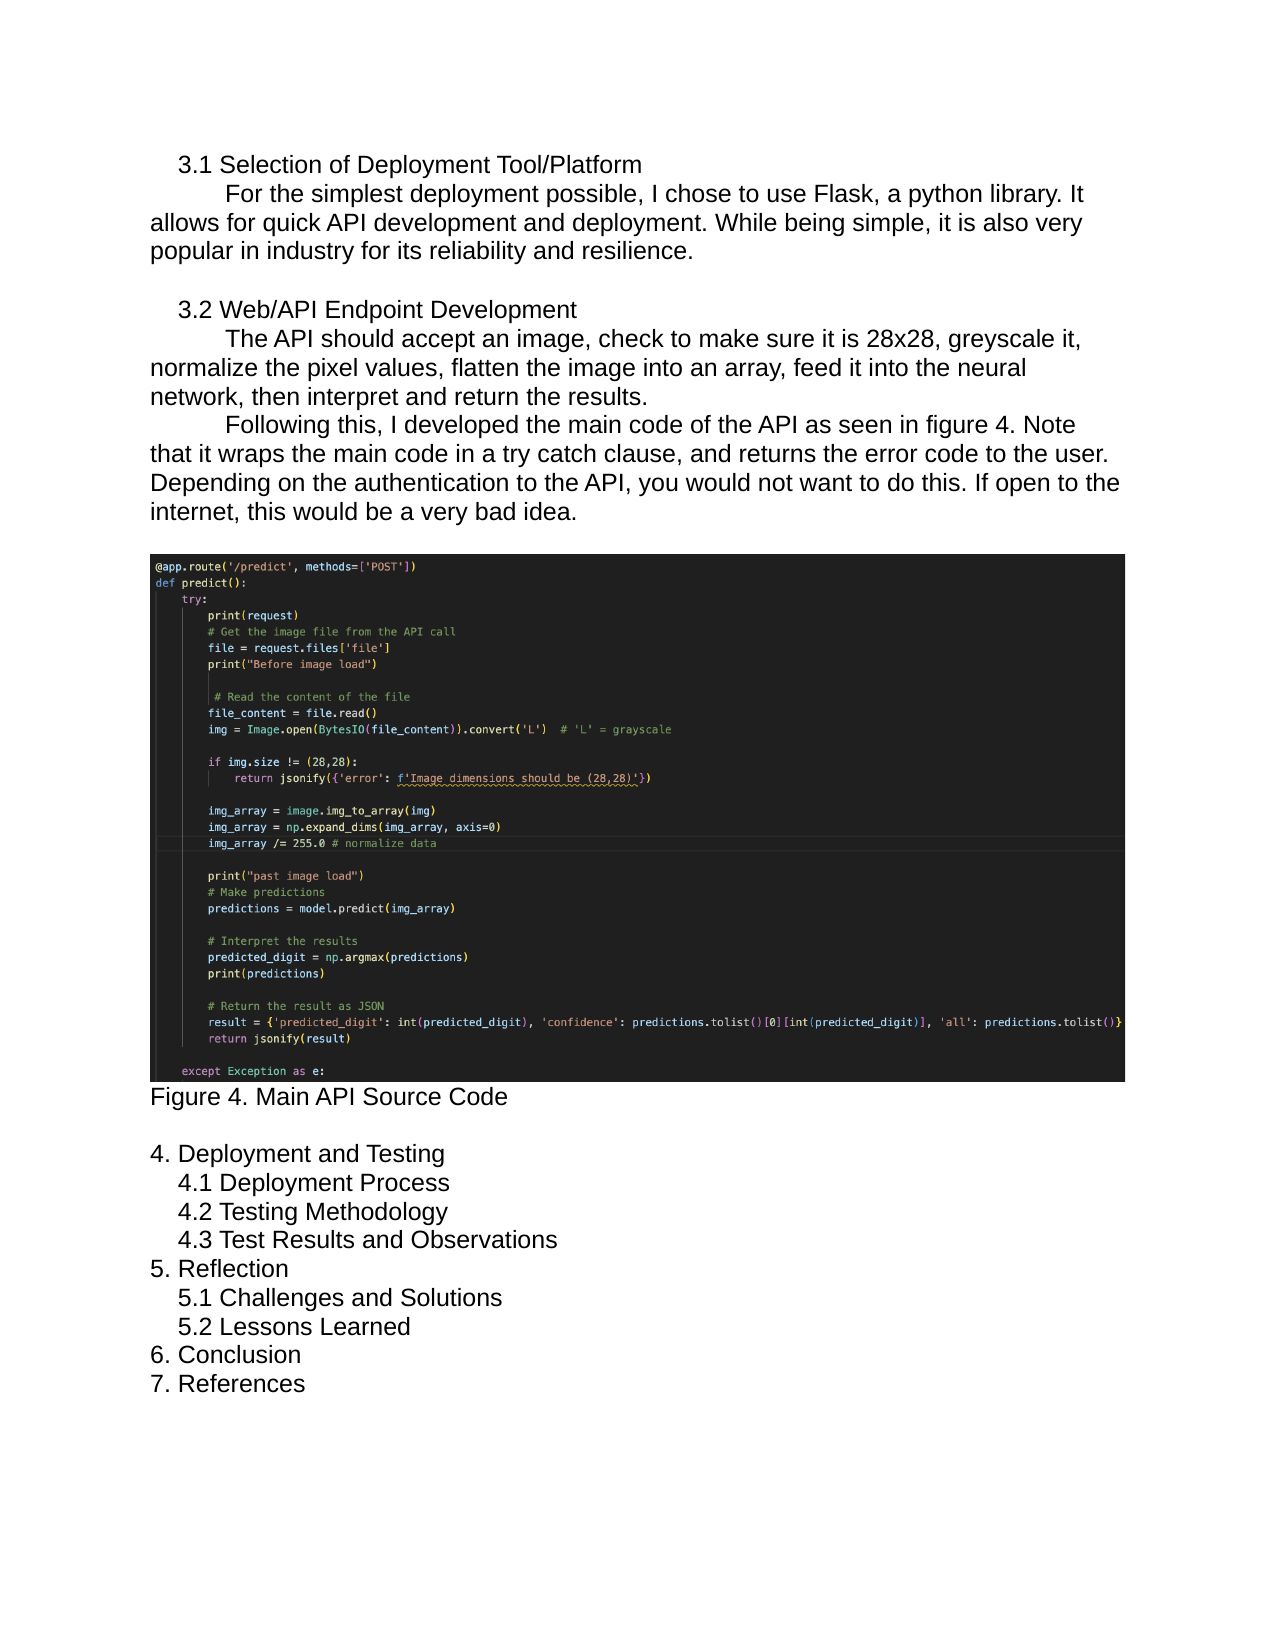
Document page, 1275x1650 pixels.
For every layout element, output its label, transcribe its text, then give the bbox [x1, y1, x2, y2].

text Figure 4. Main API Source Code [150, 1082, 1125, 1110]
text 3.2 Web/API Endpoint Development [150, 296, 1125, 324]
text 5.1 Challenges and Solutions [150, 1283, 1125, 1311]
text 4.3 Test Results and Observations [150, 1225, 1125, 1254]
text 5.2 Lessons Learned [150, 1311, 1125, 1340]
text For the simplest deployment possible, I chose to use Flask, a python library. It allows for quick API development and deployment. While being simple, it is also very popular in industry for its reliability and resilience. [150, 179, 1125, 265]
text 6. Conclusion [150, 1340, 1125, 1369]
text 3.1 Selection of Deployment Tool/Platform [150, 150, 1125, 179]
text 5. Reflection [150, 1254, 1125, 1283]
text The API should accept an image, check to make sure it is 28x28, greyscale it, normalize the pixel values, flatten the image into an array, feed it into the neural network, then interpret and return the results. [150, 324, 1125, 411]
text 4. Deployment and Testing [150, 1139, 1125, 1168]
text 4.2 Testing Methodology [150, 1196, 1125, 1225]
text 4.1 Deployment Process [150, 1168, 1125, 1196]
picture [150, 554, 1125, 1082]
text Following this, I developed the main code of the API as seen in figure 4. Note that it wraps the main code in a try catch clause, and returns the error code to the user. Depending on the authentication to the API, you would not want to do this. If open to the internet, this would be a very bad idea. [150, 411, 1125, 526]
text 7. References [150, 1369, 1125, 1398]
